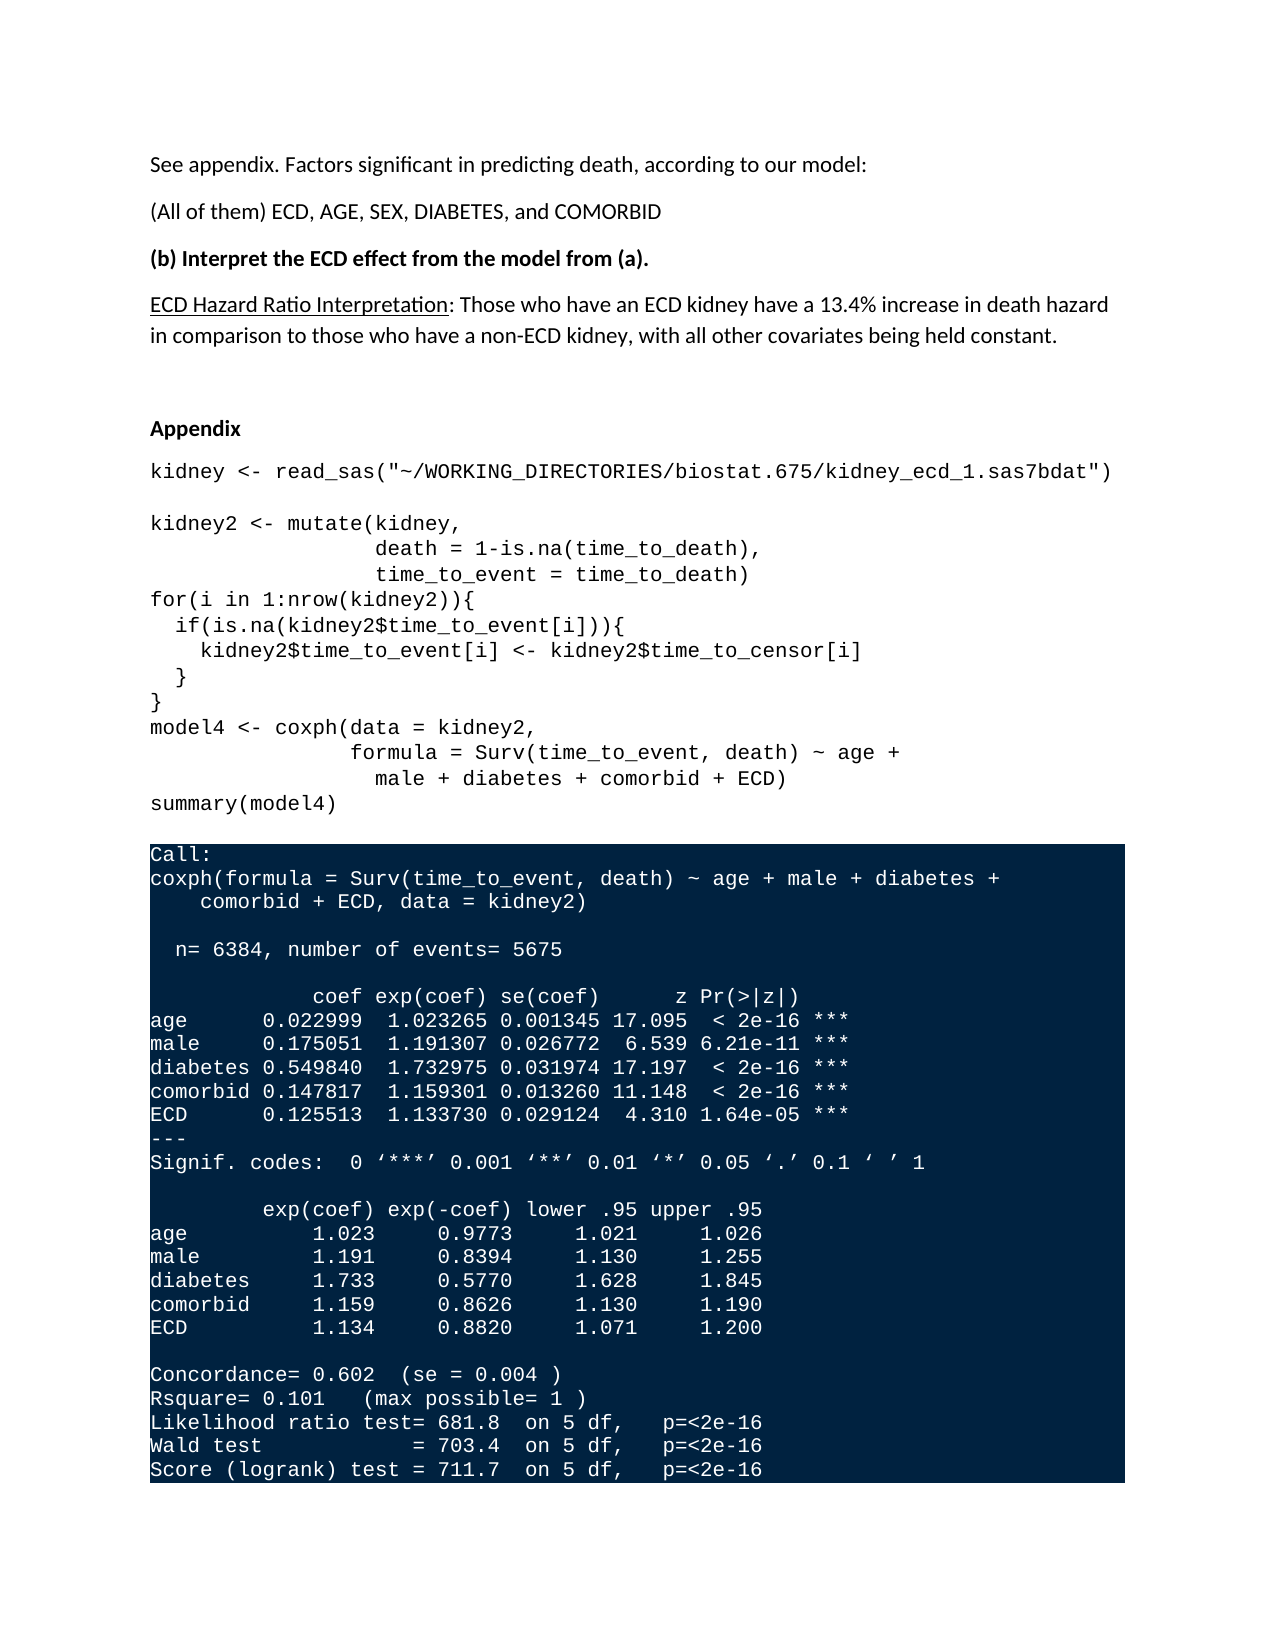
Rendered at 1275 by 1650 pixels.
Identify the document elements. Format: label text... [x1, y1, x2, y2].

text exp(coef) exp(-coef) lower .95 upper .95 [150, 1199, 1125, 1223]
text See appendix. Factors significant in predicting death, according to our model: [150, 150, 1125, 178]
text n= 6384, number of events= 5675 [150, 939, 1125, 962]
text Call: [150, 844, 1125, 868]
text comorbid 1.159 0.8626 1.130 1.190 [150, 1293, 1125, 1317]
text comorbid + ECD, data = kidney2) [150, 892, 1125, 915]
text male 1.191 0.8394 1.130 1.255 [150, 1246, 1125, 1270]
text summary(model4) [150, 793, 1125, 817]
text diabetes 1.733 0.5770 1.628 1.845 [150, 1270, 1125, 1293]
text coxph(formula = Surv(time_to_event, death) ~ age + male + diabetes + [150, 868, 1125, 892]
text Likelihood ratio test= 681.8 on 5 df, p=<2e-16 [150, 1412, 1125, 1435]
text male + diabetes + comorbid + ECD) [150, 768, 1125, 791]
text } [150, 691, 1125, 715]
text (All of them) ECD, AGE, SEX, DIABETES, and COMORBID [150, 197, 1125, 225]
text } [150, 666, 1125, 689]
text (b) Interpret the ECD effect from the model from (a). [150, 244, 1125, 272]
text for(i in 1:nrow(kidney2)){ [150, 589, 1125, 613]
text age 0.022999 1.023265 0.001345 17.095 < 2e-16 *** [150, 1010, 1125, 1033]
text death = 1-is.na(time_to_death), [150, 538, 1125, 562]
text time_to_event = time_to_death) [150, 563, 1125, 587]
text male 0.175051 1.191307 0.026772 6.539 6.21e-11 *** [150, 1033, 1125, 1057]
text kidney2$time_to_event[i] <- kidney2$time_to_censor[i] [150, 640, 1125, 664]
text if(is.na(kidney2$time_to_event[i])){ [150, 614, 1125, 638]
text --- [150, 1128, 1125, 1152]
text Concordance= 0.602 (se = 0.004 ) [150, 1364, 1125, 1388]
text ECD 1.134 0.8820 1.071 1.200 [150, 1317, 1125, 1341]
text model4 <- coxph(data = kidney2, [150, 717, 1125, 740]
text Signif. codes: 0 ‘***’ 0.001 ‘**’ 0.01 ‘*’ 0.05 ‘.’ 0.1 ‘ ’ 1 [150, 1152, 1125, 1175]
text Rsquare= 0.101 (max possible= 1 ) [150, 1388, 1125, 1412]
text kidney <- read_sas("~/WORKING_DIRECTORIES/biostat.675/kidney_ecd_1.sas7bdat") [150, 461, 1125, 485]
text kidney2 <- mutate(kidney, [150, 512, 1125, 536]
text coef exp(coef) se(coef) z Pr(>|z|) [150, 986, 1125, 1010]
text formula = Surv(time_to_event, death) ~ age + [150, 742, 1125, 766]
text comorbid 0.147817 1.159301 0.013260 11.148 < 2e-16 *** [150, 1081, 1125, 1104]
text Wald test = 703.4 on 5 df, p=<2e-16 [150, 1435, 1125, 1459]
text ECD Hazard Ratio Interpretation: Those who have an ECD kidney have a 13.4% increase in death hazard in comparison to those who have a non-ECD kidney, with all other covariates being held constant. [150, 291, 1125, 349]
text ECD 0.125513 1.133730 0.029124 4.310 1.64e-05 *** [150, 1104, 1125, 1128]
text diabetes 0.549840 1.732975 0.031974 17.197 < 2e-16 *** [150, 1057, 1125, 1081]
text Appendix [150, 414, 1125, 443]
text Score (logrank) test = 711.7 on 5 df, p=<2e-16 [150, 1459, 1125, 1483]
text age 1.023 0.9773 1.021 1.026 [150, 1223, 1125, 1246]
